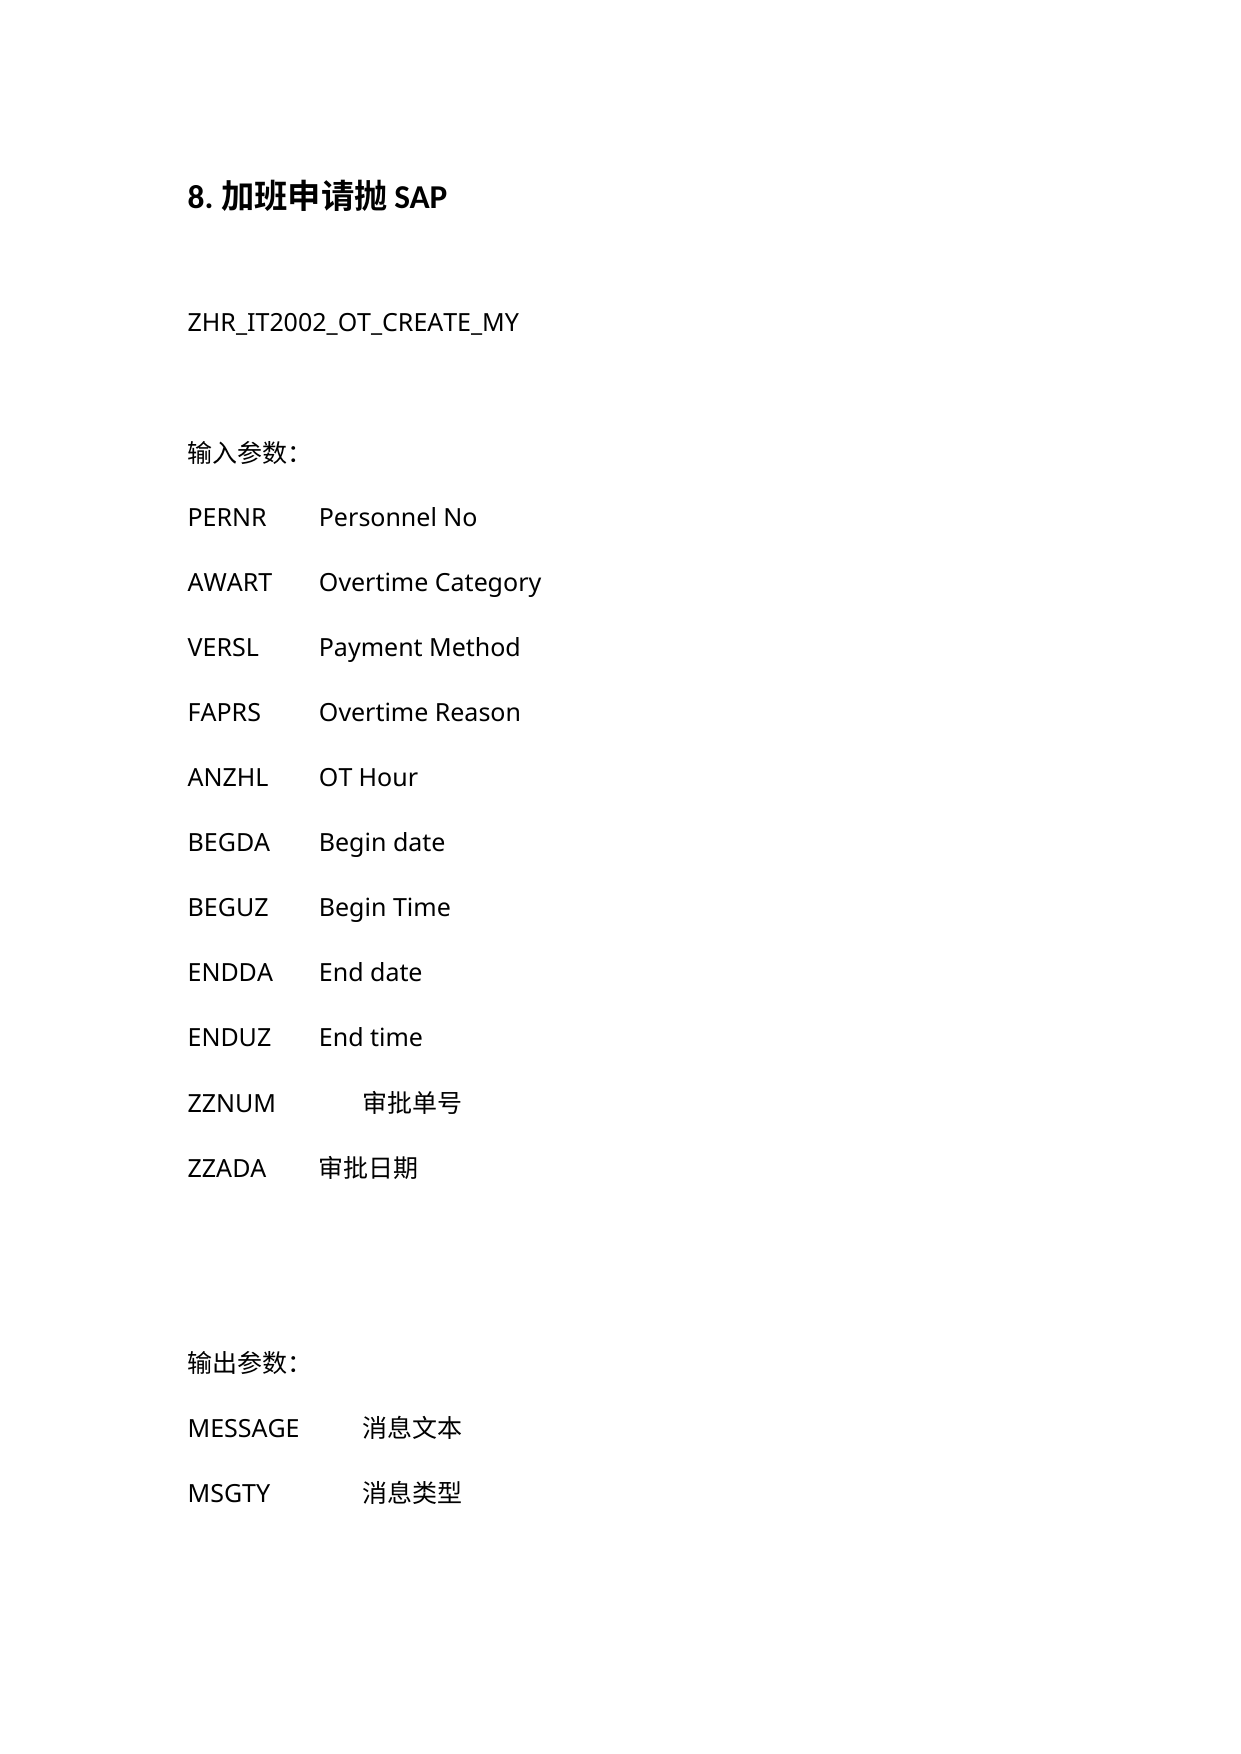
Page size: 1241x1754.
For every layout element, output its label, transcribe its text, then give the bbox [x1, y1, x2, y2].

text BEGDA Begin date [187, 809, 1053, 874]
text PERNR Personnel No [187, 484, 1053, 549]
text 输出参数： [187, 1329, 1053, 1394]
text ZZADA 审批日期 [187, 1134, 1053, 1199]
subtitle 8. 加班申请抛SAP [187, 162, 1053, 227]
text MESSAGE 消息文本 [187, 1394, 1053, 1459]
text AWART Overtime Category [187, 549, 1053, 614]
text FAPRS Overtime Reason [187, 679, 1053, 744]
text VERSL Payment Method [187, 614, 1053, 679]
text ZHR_IT2002_OT_CREATE_MY [187, 289, 1053, 354]
text MSGTY 消息类型 [187, 1459, 1053, 1524]
text ANZHL OT Hour [187, 744, 1053, 809]
text ENDDA End date [187, 939, 1053, 1004]
text BEGUZ Begin Time [187, 874, 1053, 939]
text 输入参数： [187, 419, 1053, 484]
text ZZNUM 审批单号 [187, 1069, 1053, 1134]
text ENDUZ End time [187, 1004, 1053, 1069]
